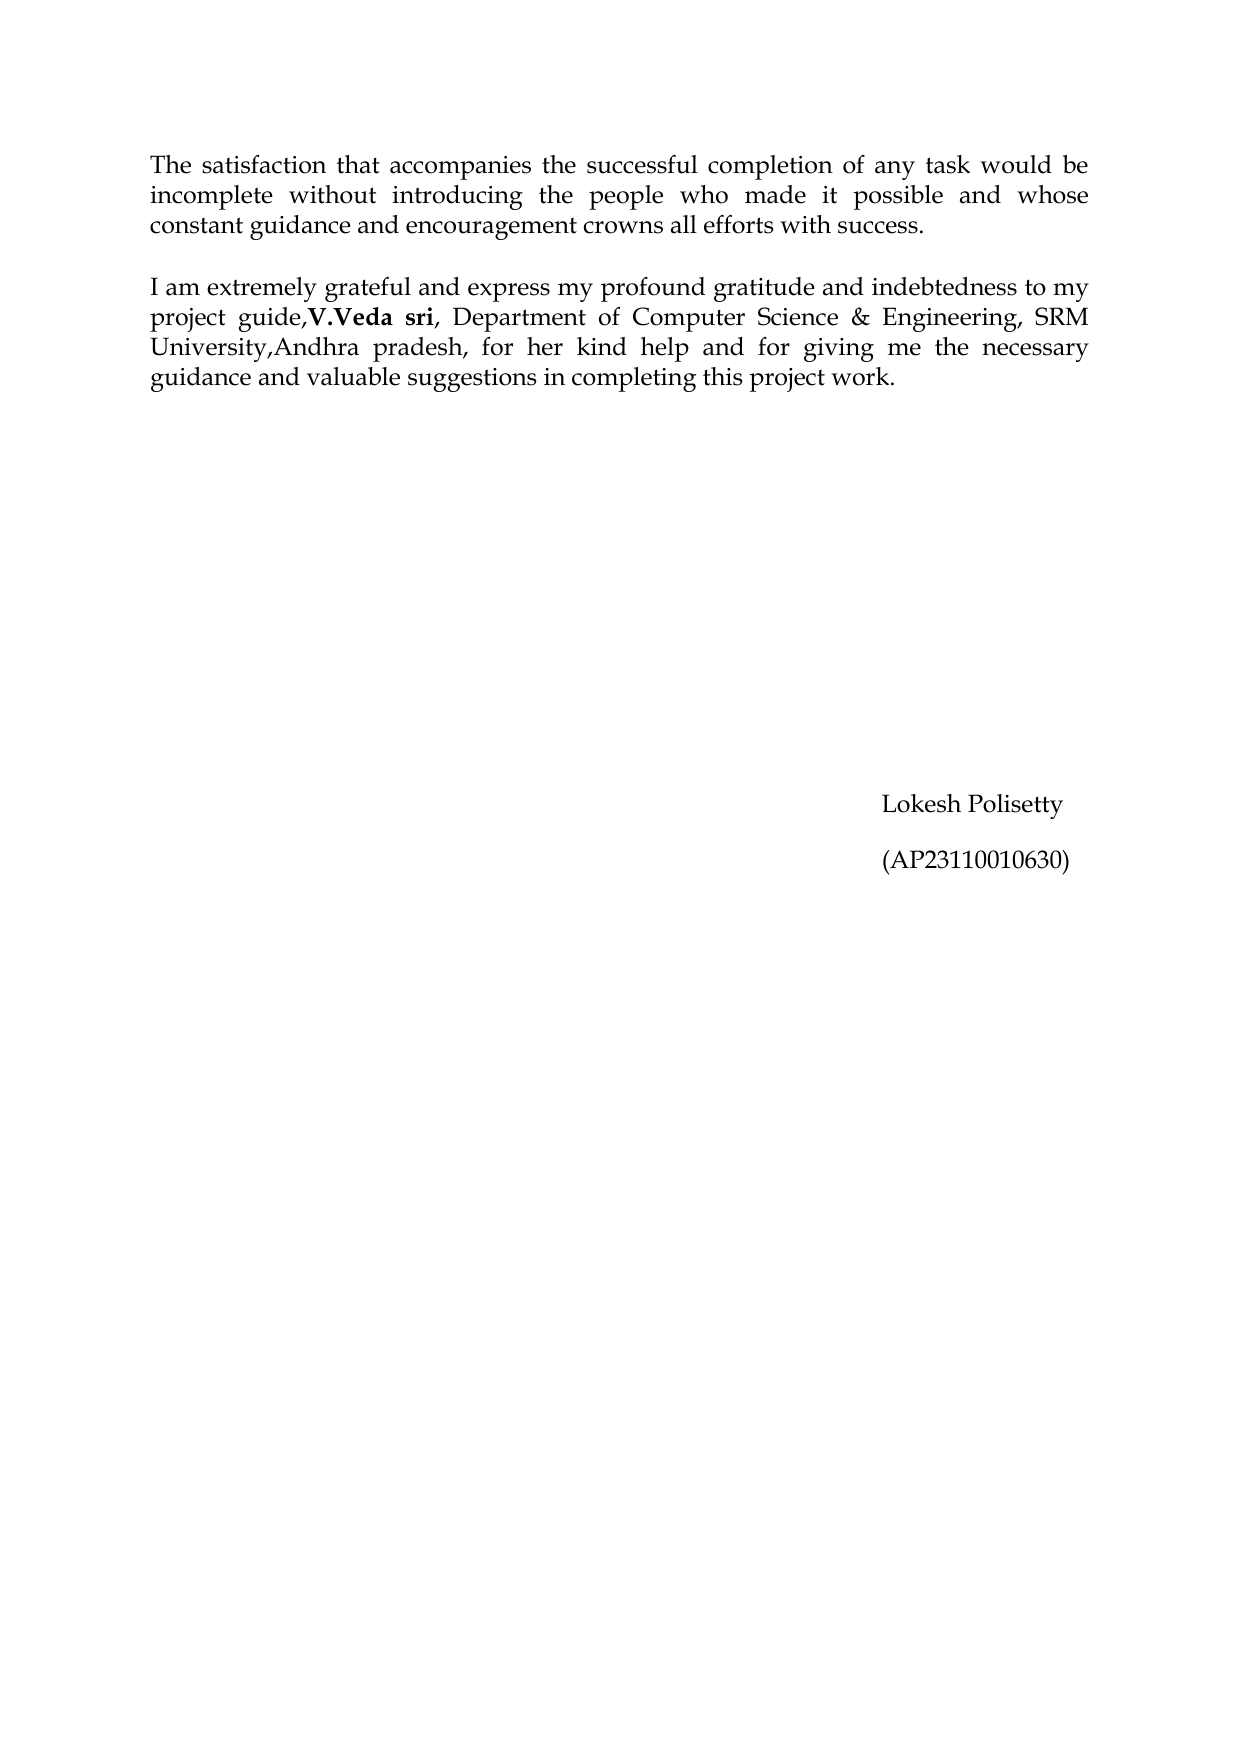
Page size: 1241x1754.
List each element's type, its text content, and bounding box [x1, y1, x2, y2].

text (AP23110010630) [169, 846, 1071, 876]
text Lokesh Polisetty [169, 789, 1071, 819]
text The satisfaction that accompanies the successful completion of any task would be incomplete without introducing the people who made it possible and whose constant guidance and encouragement crowns all efforts with success. [150, 150, 1090, 240]
text I am extremely grateful and express my profound gratitude and indebtedness to my project guide,V.Veda sri, Department of Computer Science & Engineering, SRM University,Andhra pradesh, for her kind help and for giving me the necessary guidance and valuable suggestions in completing this project work. [150, 272, 1090, 392]
